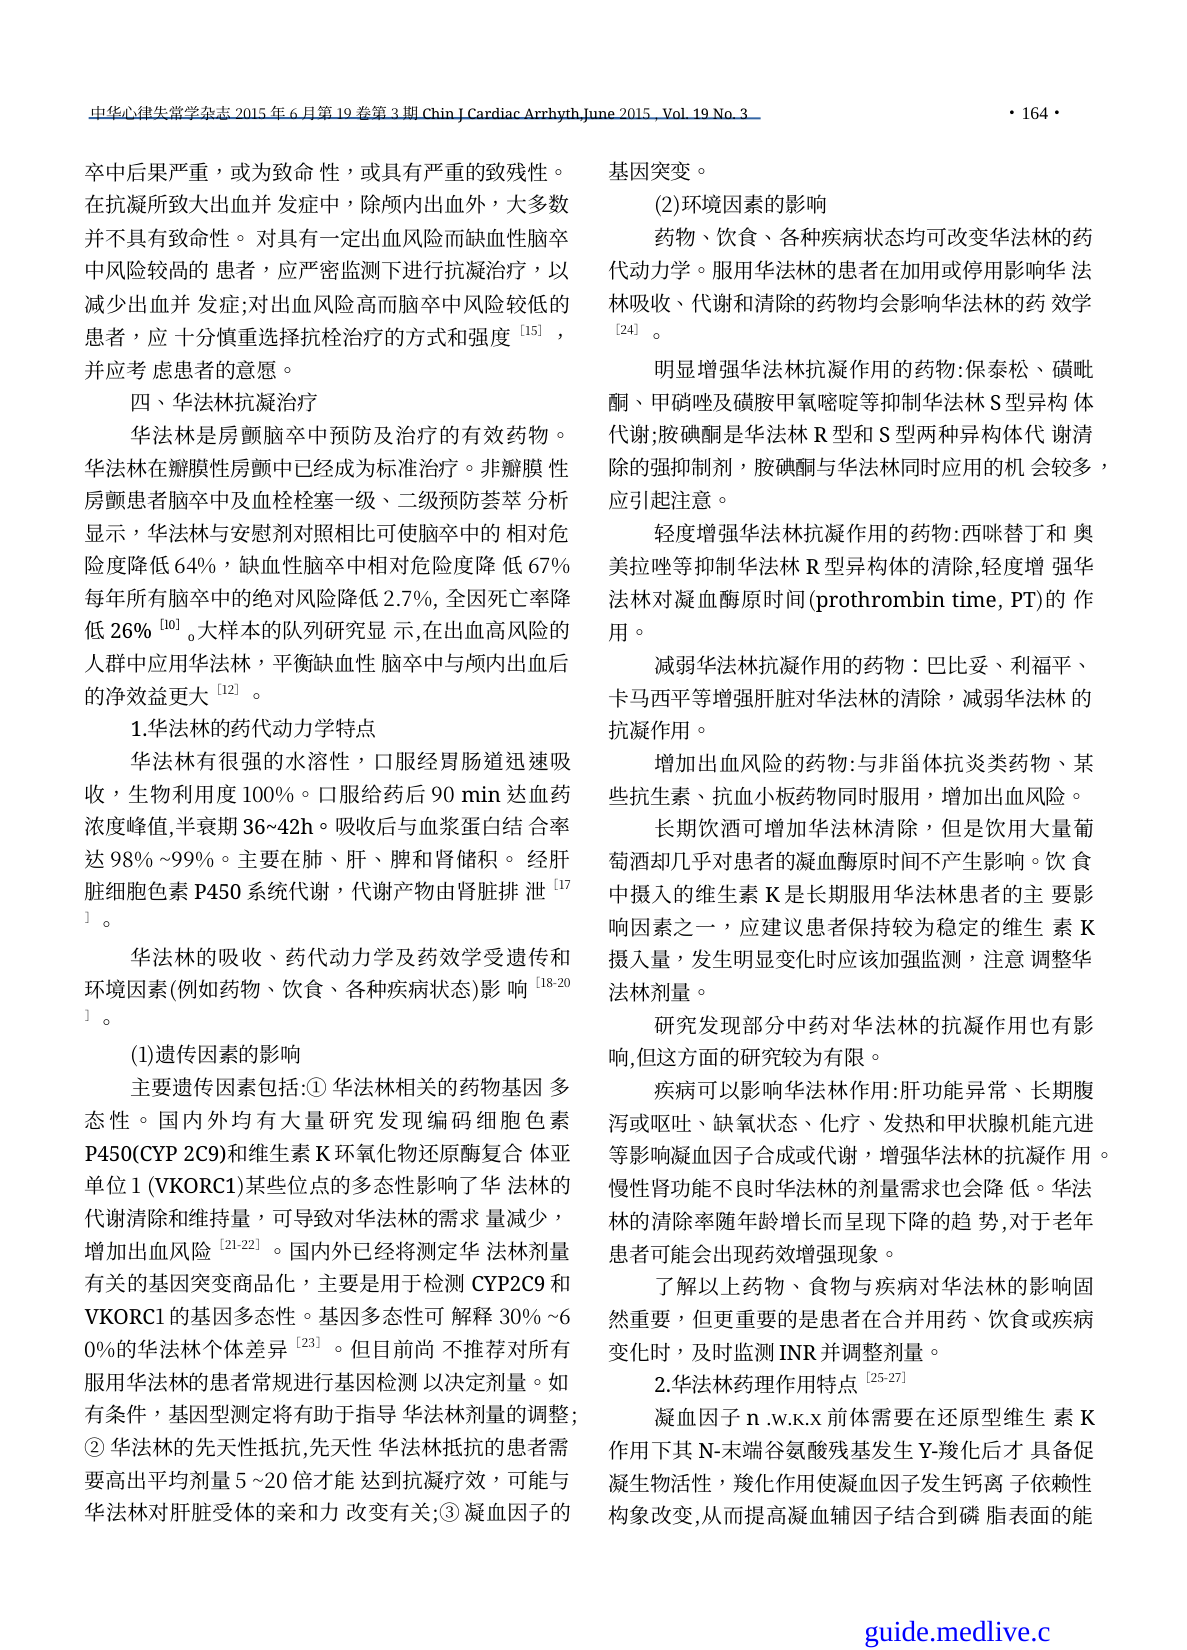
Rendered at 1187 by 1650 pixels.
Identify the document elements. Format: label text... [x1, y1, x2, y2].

text (1)遗传因素的影响 [84, 1037, 571, 1069]
text 1.华法林的药代动力学特点 [84, 711, 571, 743]
text 了解以上药物、食物与疾病对华法林的影响固 然重要，但更重要的是患者在合并用药、饮食或疾病 变化时，及时监测INR并调整剂量。 [608, 1268, 1094, 1367]
text 研究发现部分中药对华法林的抗凝作用也有影 响,但这方面的研究较为有限。 [608, 1007, 1094, 1072]
text 减弱华法林抗凝作用的药物：巴比妥、利福平、 卡马西平等增强肝脏对华法林的清除，减弱华法林 的抗凝作用。 [608, 647, 1094, 745]
text 增加出血风险的药物:与非甾体抗炎类药物、某 些抗生素、抗血小板药物同时服用，增加出血风险。 [608, 745, 1094, 811]
text 长期饮酒可增加华法林清除，但是饮用大量葡 萄酒却几乎对患者的凝血酶原时间不产生影响。饮 食中摄入的维生素K是长期服用华法林患者的主 要影响因素之一，应建议患者保持较为稳定的维生 素K摄入量，发生明显变化时应该加强监测，注意 调整华法林剂量。 [608, 811, 1094, 1007]
text 华法林有很强的水溶性，口服经胃肠道迅速吸 收，生物利用度100%。口服给药后90 min达血药 浓度峰值,半衰期36~42h。吸收后与血浆蛋白结 合率达98% ~99%。主要在肺、肝、脾和肾储积。 经肝脏细胞色素P450系统代谢，代谢产物由肾脏排 泄［17］。 [84, 743, 571, 939]
text 明显增强华法林抗凝作用的药物:保泰松、磺毗 酮、甲硝唑及磺胺甲氧嘧啶等抑制华法林S型异构 体代谢;胺碘酮是华法林R型和S型两种异构体代 谢清除的强抑制剂，胺碘酮与华法林同时应用的机 会较多，应引起注意。 [608, 351, 1094, 515]
text 轻度增强华法林抗凝作用的药物:西咪替丁和 奥美拉唑等抑制华法林R型异构体的清除,轻度增 强华法林对凝血酶原时间(prothrombin time, PT)的 作用。 [608, 515, 1094, 647]
text (2)环境因素的影响 [608, 186, 1094, 219]
text 华法林是房颤脑卒中预防及治疗的有效药物。 华法林在瓣膜性房颤中已经成为标准治疗。非瓣膜 性房颤患者脑卒中及血栓栓塞一级、二级预防荟萃 分析显示，华法林与安慰剂对照相比可使脑卒中的 相对危险度降低64%，缺血性脑卒中相对危险度降 低67%。每年所有脑卒中的绝对风险降低2.7%, 全因死亡率降低26%［l0］o大样本的队列研究显 示,在出血高风险的人群中应用华法林，平衡缺血性 脑卒中与颅内出血后的净效益更大［12］。 [84, 417, 571, 711]
text 主要遗传因素包括:①华法林相关的药物基因 多态性。国内外均有大量研究发现编码细胞色素 P450(CYP 2C9)和维生素K环氧化物还原酶复合 体亚单位1 (VKORC1)某些位点的多态性影响了华 法林的代谢清除和维持量，可导致对华法林的需求 量减少，增加出血风险［21-22］。国内外已经将测定华 法林剂量有关的基因突变商品化，主要是用于检测 CYP2C9和VKORC1的基因多态性。基因多态性可 解释30% ~60%的华法林个体差异［23］。但目前尚 不推荐对所有服用华法林的患者常规进行基因检测 以决定剂量。如有条件，基因型测定将有助于指导 华法林剂量的调整;②华法林的先天性抵抗,先天性 华法林抵抗的患者需要高出平均剂量5 ~20倍才能 达到抗凝疗效，可能与华法林对肝脏受体的亲和力 改变有关;③凝血因子的基因突变。 [84, 1069, 571, 1527]
text 疾病可以影响华法林作用:肝功能异常、长期腹 泻或呕吐、缺氧状态、化疗、发热和甲状腺机能亢进 等影响凝血因子合成或代谢，增强华法林的抗凝作 用。慢性肾功能不良时华法林的剂量需求也会降 低。华法林的清除率随年龄增长而呈现下降的趋 势,对于老年患者可能会出现药效增强现象。 [608, 1072, 1094, 1268]
text 华法林的吸收、药代动力学及药效学受遗传和 环境因素(例如药物、饮食、各种疾病状态)影 响［18-20］。 [84, 939, 571, 1037]
text 药物、饮食、各种疾病状态均可改变华法林的药 代动力学。服用华法林的患者在加用或停用影响华 法林吸收、代谢和清除的药物均会影响华法林的药 效学［24］。 [608, 219, 1094, 351]
text 2.华法林药理作用特点［25-27］ [608, 1367, 1094, 1399]
text 四、华法林抗凝治疗 [84, 385, 571, 417]
